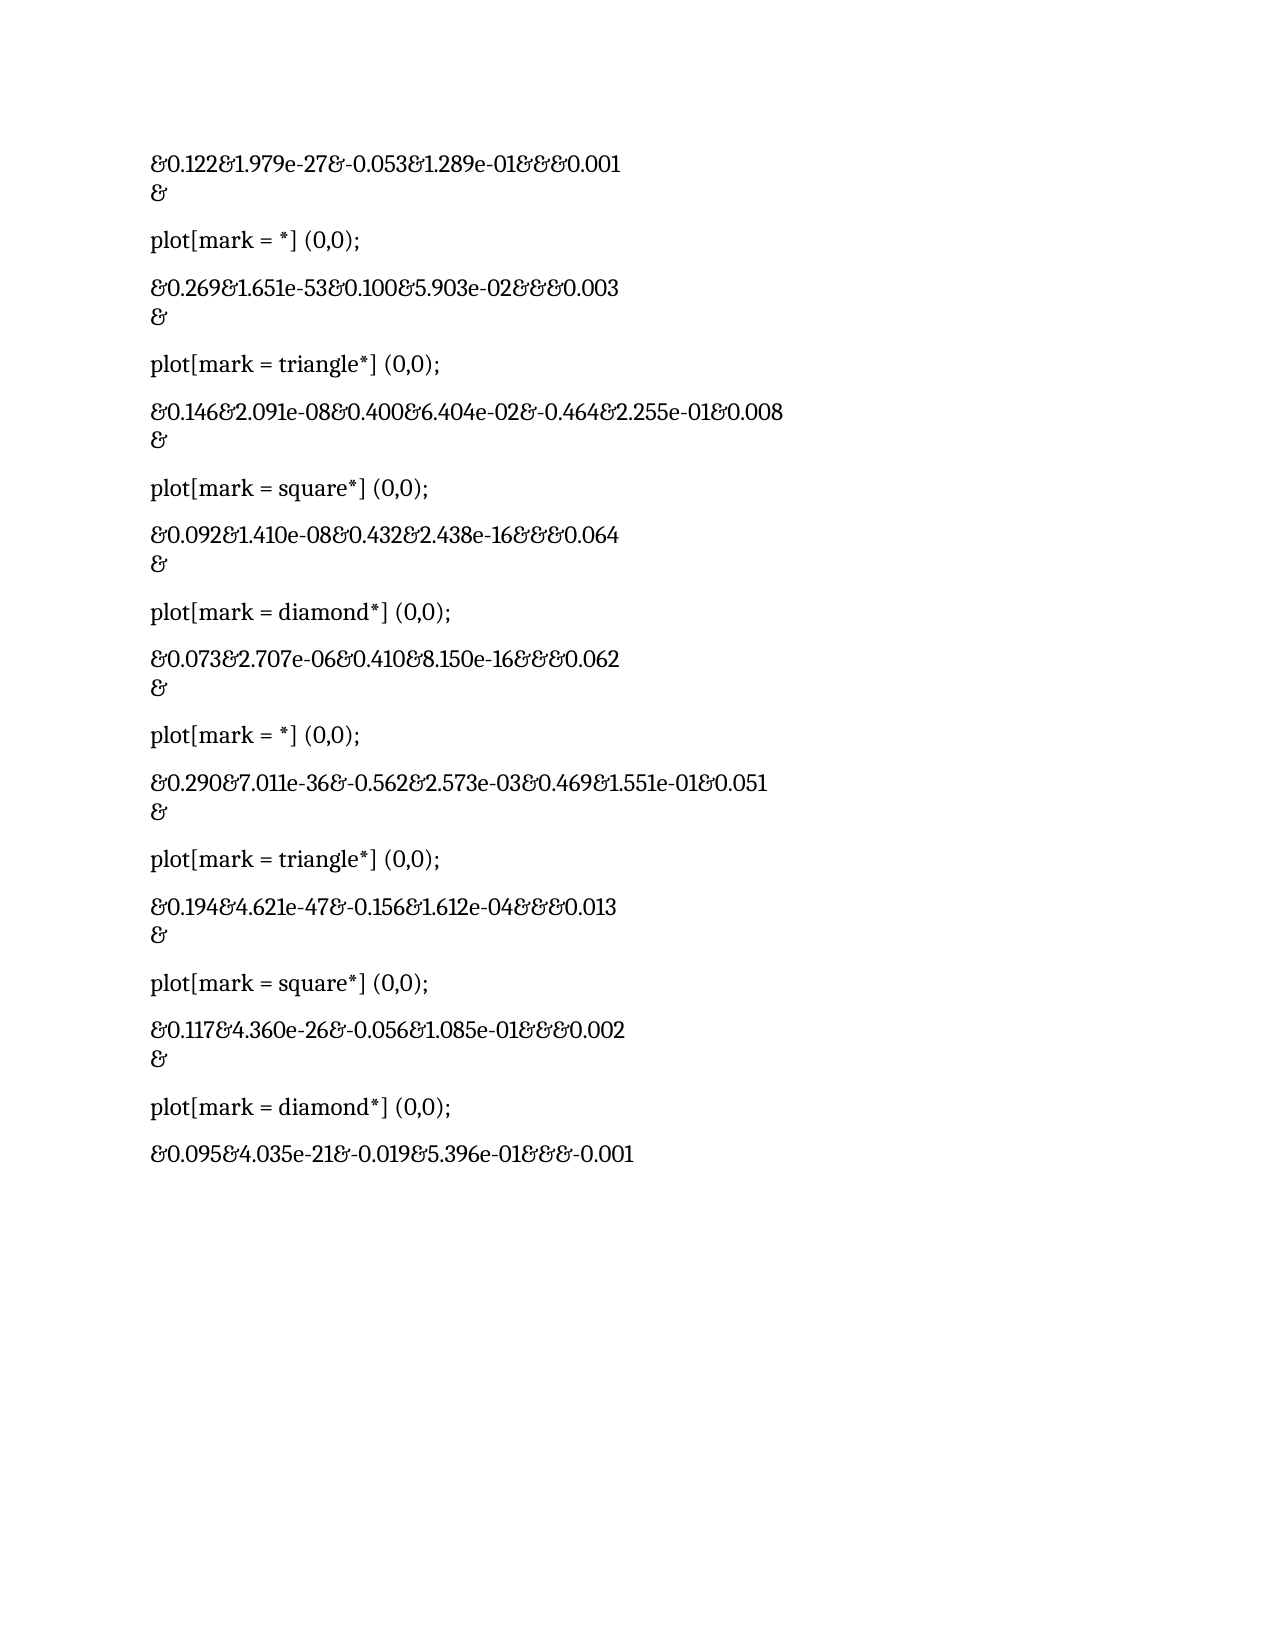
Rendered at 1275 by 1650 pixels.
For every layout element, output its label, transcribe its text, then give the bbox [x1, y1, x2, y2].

text &0.073&2.707e-06&0.410&8.150e-16&&&0.062 & [150, 645, 1125, 702]
text plot[mark = diamond*] (0,0); [150, 1092, 1125, 1121]
text &0.194&4.621e-47&-0.156&1.612e-04&&&0.013 & [150, 892, 1125, 950]
text plot[mark = triangle*] (0,0); [150, 350, 1125, 379]
text plot[mark = square*] (0,0); [150, 969, 1125, 997]
text plot[mark = *] (0,0); [150, 226, 1125, 255]
text plot[mark = *] (0,0); [150, 721, 1125, 750]
text &0.117&4.360e-26&-0.056&1.085e-01&&&0.002 & [150, 1016, 1125, 1074]
text &0.092&1.410e-08&0.432&2.438e-16&&&0.064 & [150, 521, 1125, 579]
text plot[mark = triangle*] (0,0); [150, 845, 1125, 874]
text plot[mark = square*] (0,0); [150, 474, 1125, 502]
text &0.122&1.979e-27&-0.053&1.289e-01&&&0.001 & [150, 150, 1125, 207]
text &0.269&1.651e-53&0.100&5.903e-02&&&0.003 & [150, 274, 1125, 331]
text &0.095&4.035e-21&-0.019&5.396e-01&&&-0.001 [150, 1140, 1125, 1197]
text &0.290&7.011e-36&-0.562&2.573e-03&0.469&1.551e-01&0.051 & [150, 769, 1125, 826]
text &0.146&2.091e-08&0.400&6.404e-02&-0.464&2.255e-01&0.008 & [150, 397, 1125, 455]
text plot[mark = diamond*] (0,0); [150, 597, 1125, 626]
